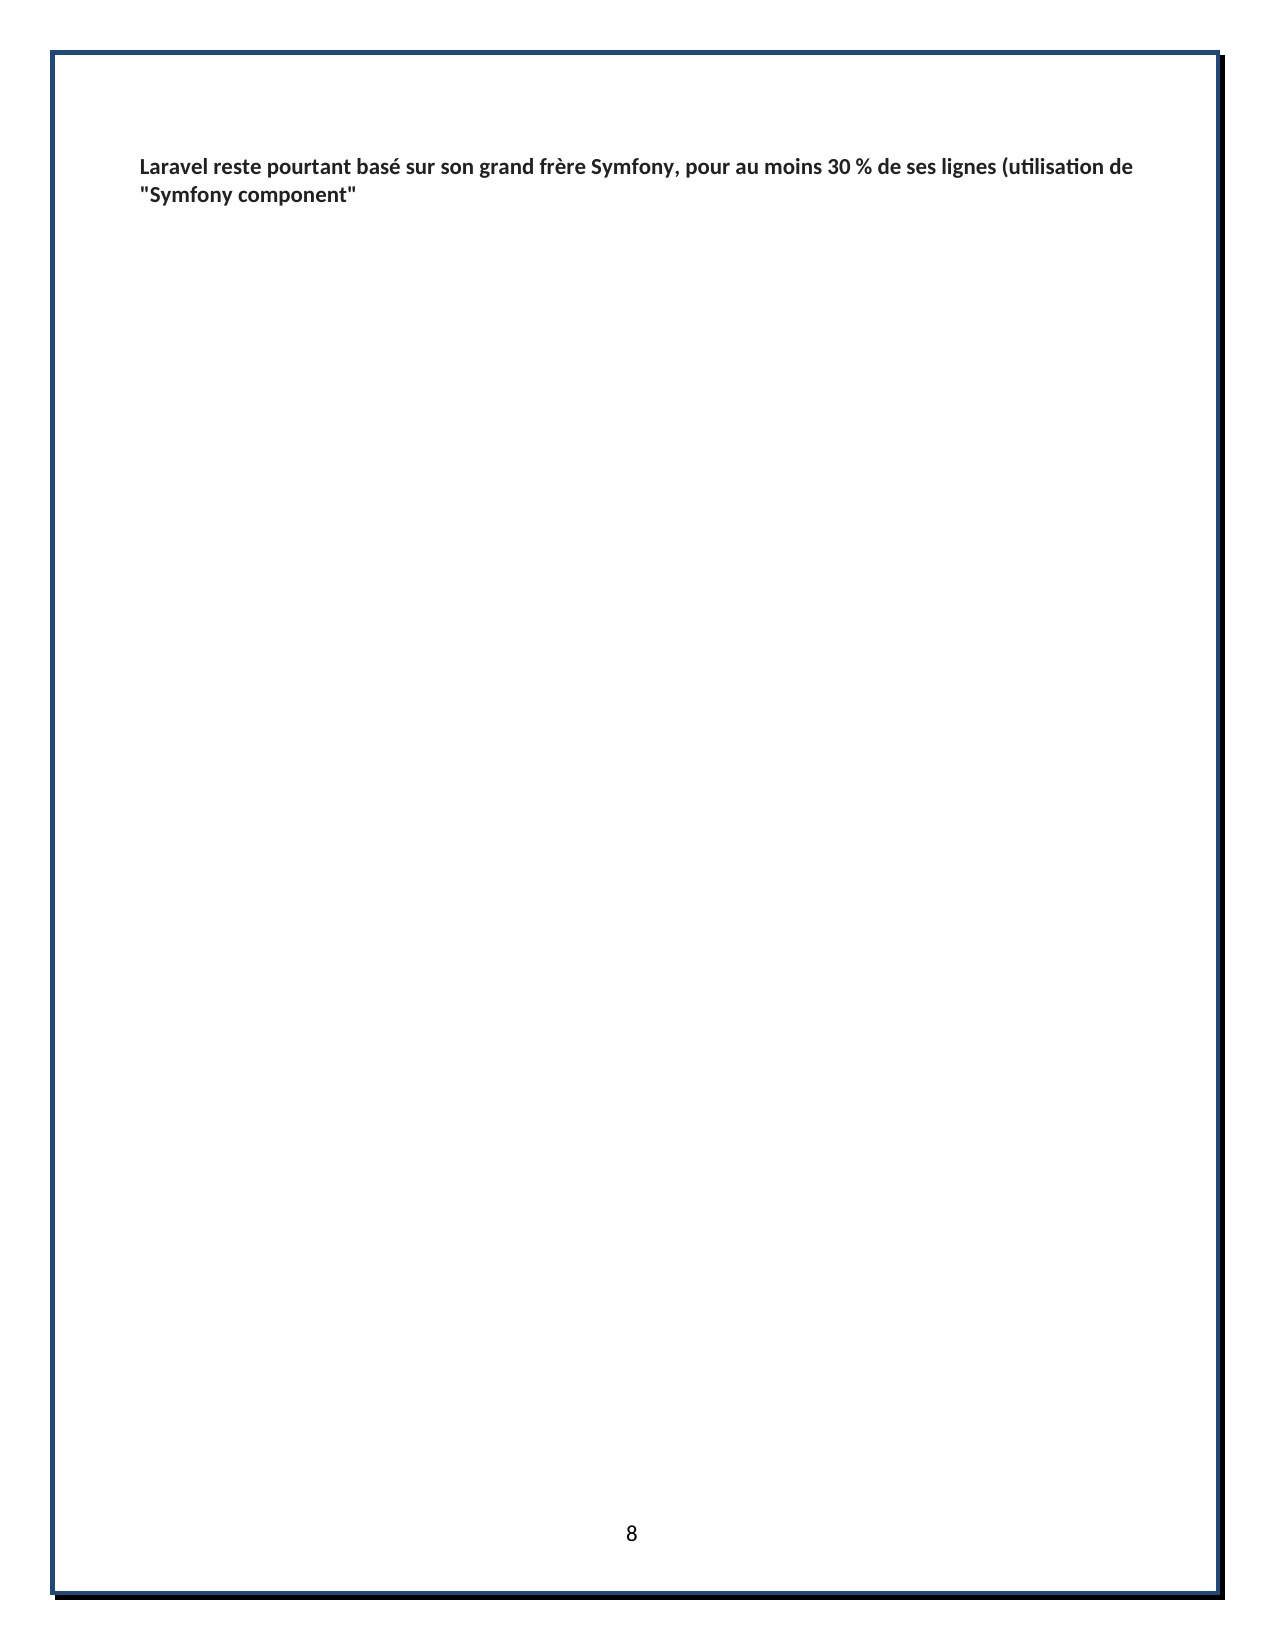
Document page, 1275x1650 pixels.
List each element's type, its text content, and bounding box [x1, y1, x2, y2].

text Laravel reste pourtant basé sur son grand frère Symfony, pour au moins 30 % de ses lignes (utilisation de "Symfony component" [139, 152, 1168, 208]
